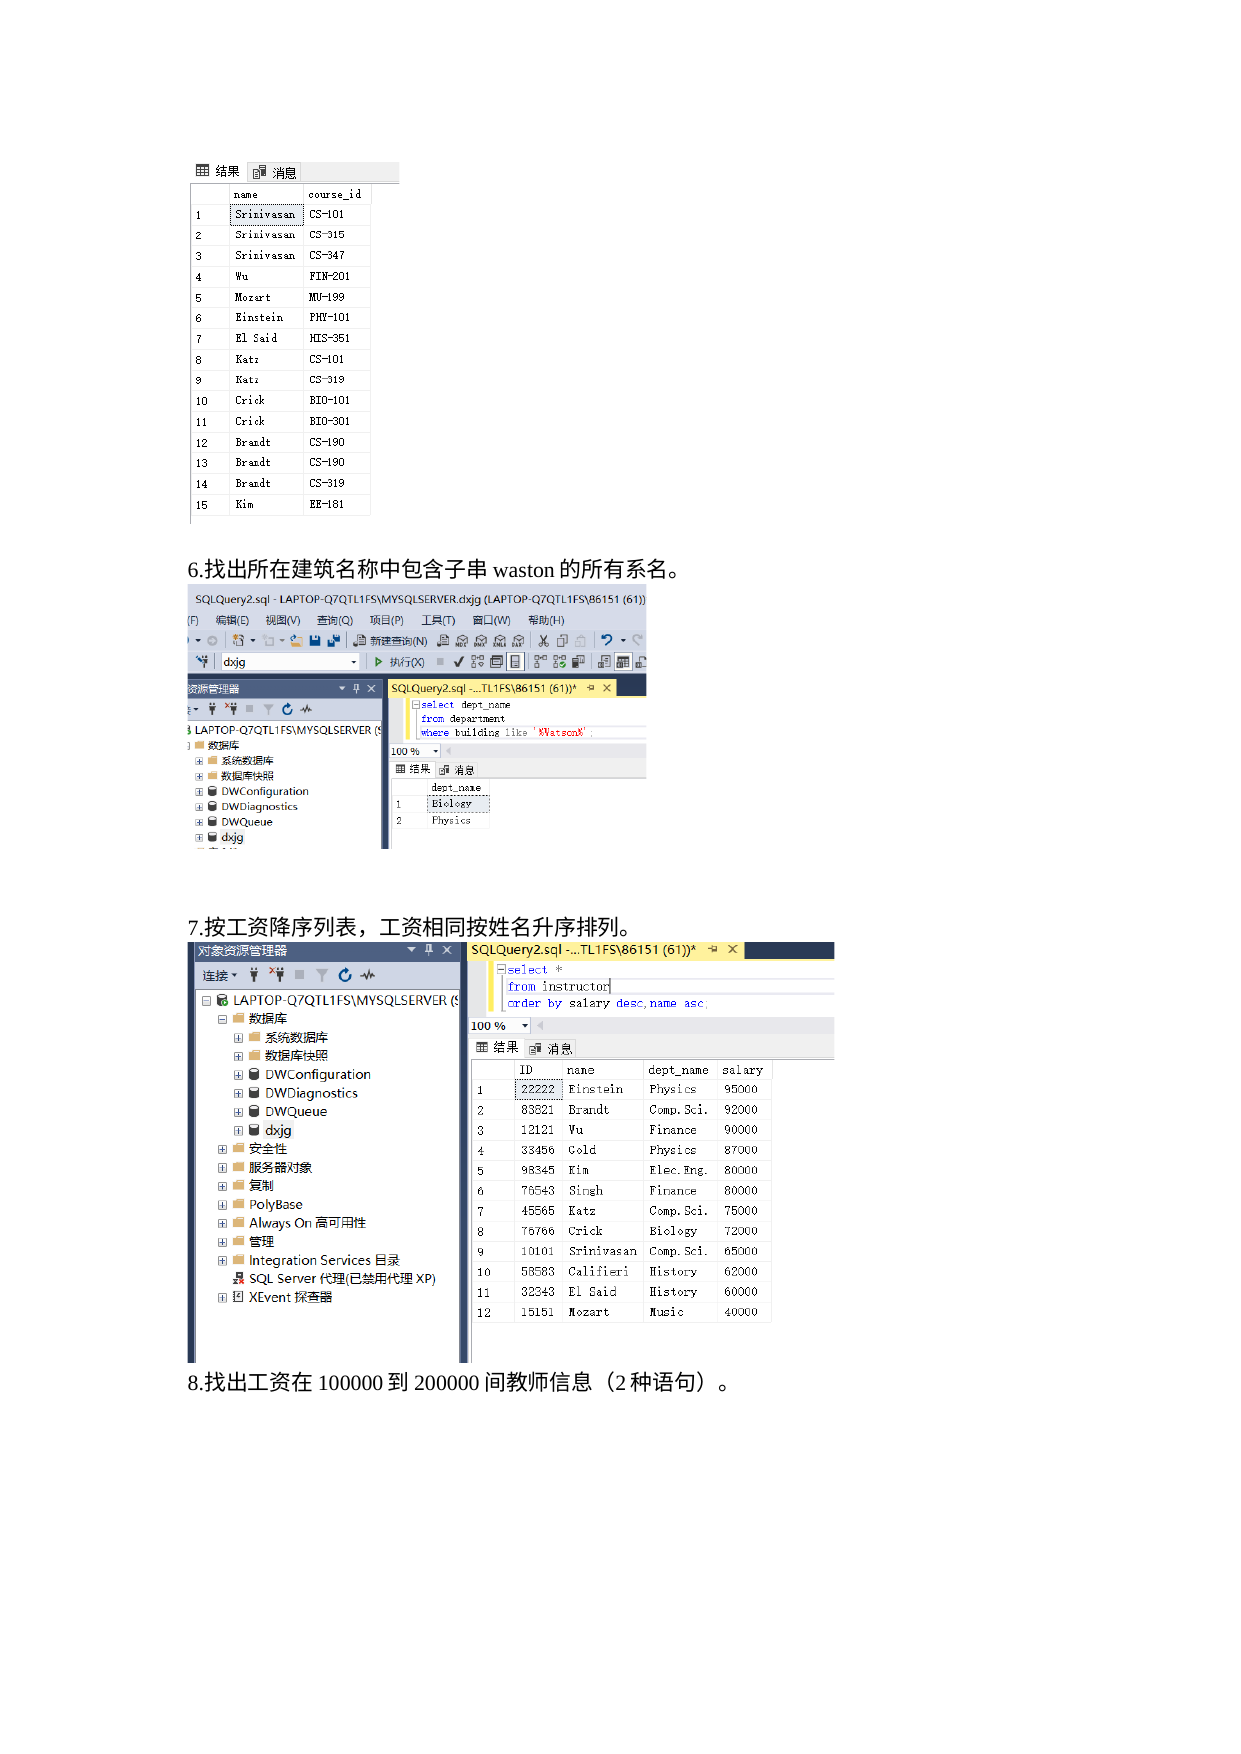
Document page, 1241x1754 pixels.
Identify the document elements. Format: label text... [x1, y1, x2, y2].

picture [187, 584, 647, 849]
picture [187, 942, 835, 1363]
picture [187, 162, 400, 524]
text 6.找出所在建筑名称中包含子串waston的所有系名。 [187, 552, 1053, 584]
text 8.找出工资在100000到200000间教师信息（2种语句）。 [187, 1364, 1053, 1397]
text 7.按工资降序列表，工资相同按姓名升序排列。 [187, 909, 1053, 942]
